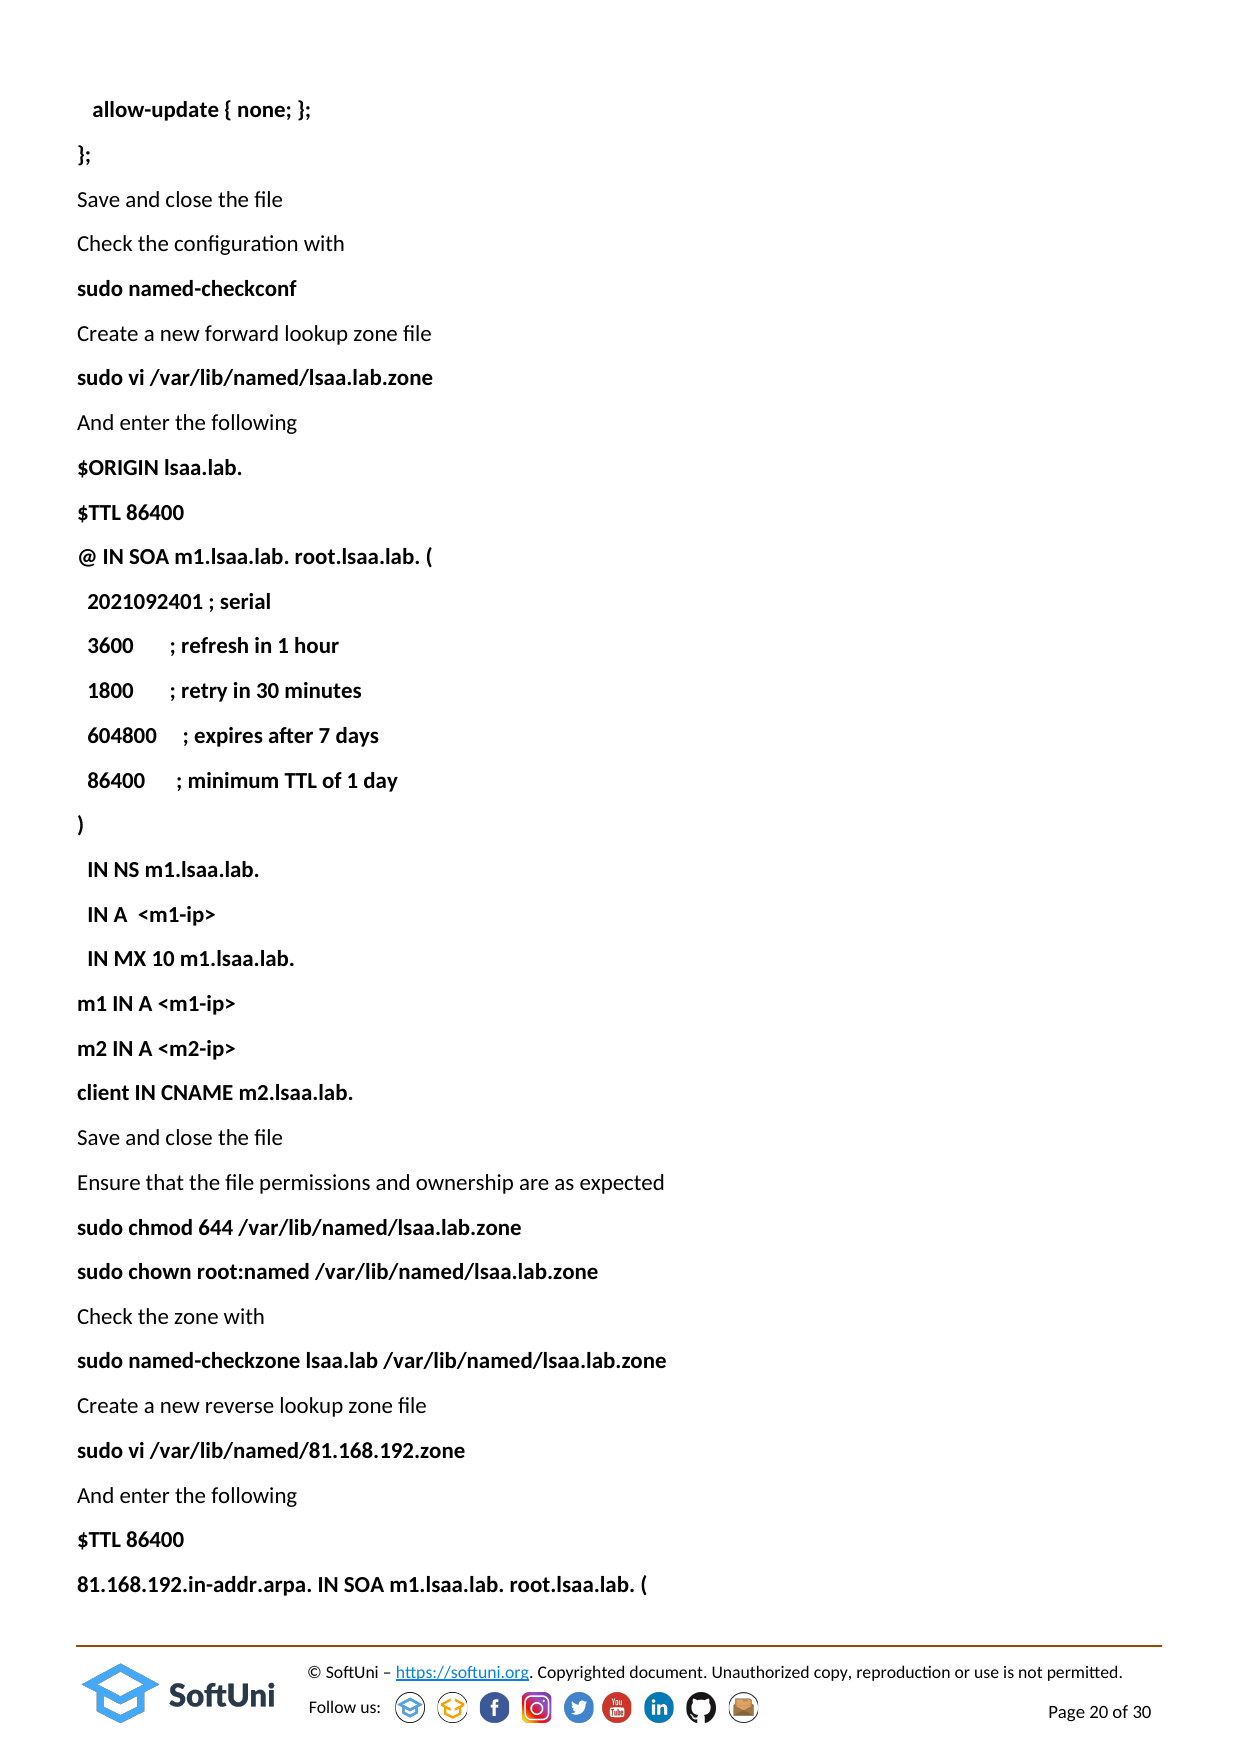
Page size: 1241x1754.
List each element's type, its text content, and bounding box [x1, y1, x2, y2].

picture [479, 1692, 510, 1723]
picture [728, 1692, 759, 1723]
text 3600 ; refresh in 1 hour [77, 632, 1163, 660]
text 81.168.192.in-addr.arpa. IN SOA m1.lsaa.lab. root.lsaa.lab. ( [77, 1570, 1163, 1598]
picture [602, 1692, 632, 1723]
picture [395, 1692, 425, 1723]
text Create a new forward lookup zone file [77, 319, 1163, 347]
picture [564, 1692, 594, 1723]
text sudo vi /var/lib/named/81.168.192.zone [77, 1436, 1163, 1464]
text $ORIGIN lsaa.lab. [77, 453, 1163, 481]
text ) [77, 810, 1163, 838]
text IN NS m1.lsaa.lab. [77, 855, 1163, 883]
text $TTL 86400 [77, 498, 1163, 526]
text And enter the following [77, 408, 1163, 436]
text m1 IN A <m1-ip> [77, 989, 1163, 1017]
text sudo vi /var/lib/named/lsaa.lab.zone [77, 363, 1163, 392]
picture [75, 1658, 281, 1729]
text allow-update { none; }; [77, 95, 1163, 123]
text Save and close the file [77, 1123, 1163, 1151]
text Check the configuration with [77, 229, 1163, 257]
text 86400 ; minimum TTL of 1 day [77, 766, 1163, 794]
text }; [77, 140, 1163, 168]
text And enter the following [77, 1481, 1163, 1509]
picture [644, 1692, 653, 1701]
text 604800 ; expires after 7 days [77, 721, 1163, 749]
picture [522, 1692, 552, 1723]
text sudo named-checkconf [77, 274, 1163, 302]
text 1800 ; retry in 30 minutes [77, 676, 1163, 704]
picture [658, 1705, 667, 1714]
picture [665, 1714, 674, 1723]
text IN A <m1-ip> [77, 900, 1163, 928]
text IN MX 10 m1.lsaa.lab. [77, 944, 1163, 972]
text 2021092401 ; serial [77, 587, 1163, 615]
text client IN CNAME m2.lsaa.lab. [77, 1078, 1163, 1107]
text sudo chown root:named /var/lib/named/lsaa.lab.zone [77, 1257, 1163, 1285]
text Save and close the file [77, 185, 1163, 213]
text sudo named-checkzone lsaa.lab /var/lib/named/lsaa.lab.zone [77, 1347, 1163, 1375]
text $TTL 86400 [77, 1525, 1163, 1553]
text Ensure that the file permissions and ownership are as expected [77, 1168, 1163, 1196]
picture [644, 1714, 653, 1723]
text Check the zone with [77, 1302, 1163, 1330]
picture [437, 1692, 468, 1723]
text m2 IN A <m2-ip> [77, 1034, 1163, 1062]
text @ IN SOA m1.lsaa.lab. root.lsaa.lab. ( [77, 542, 1163, 570]
text sudo chmod 644 /var/lib/named/lsaa.lab.zone [77, 1213, 1163, 1241]
picture [665, 1692, 674, 1701]
text Create a new reverse lookup zone file [77, 1391, 1163, 1419]
picture [686, 1692, 716, 1723]
